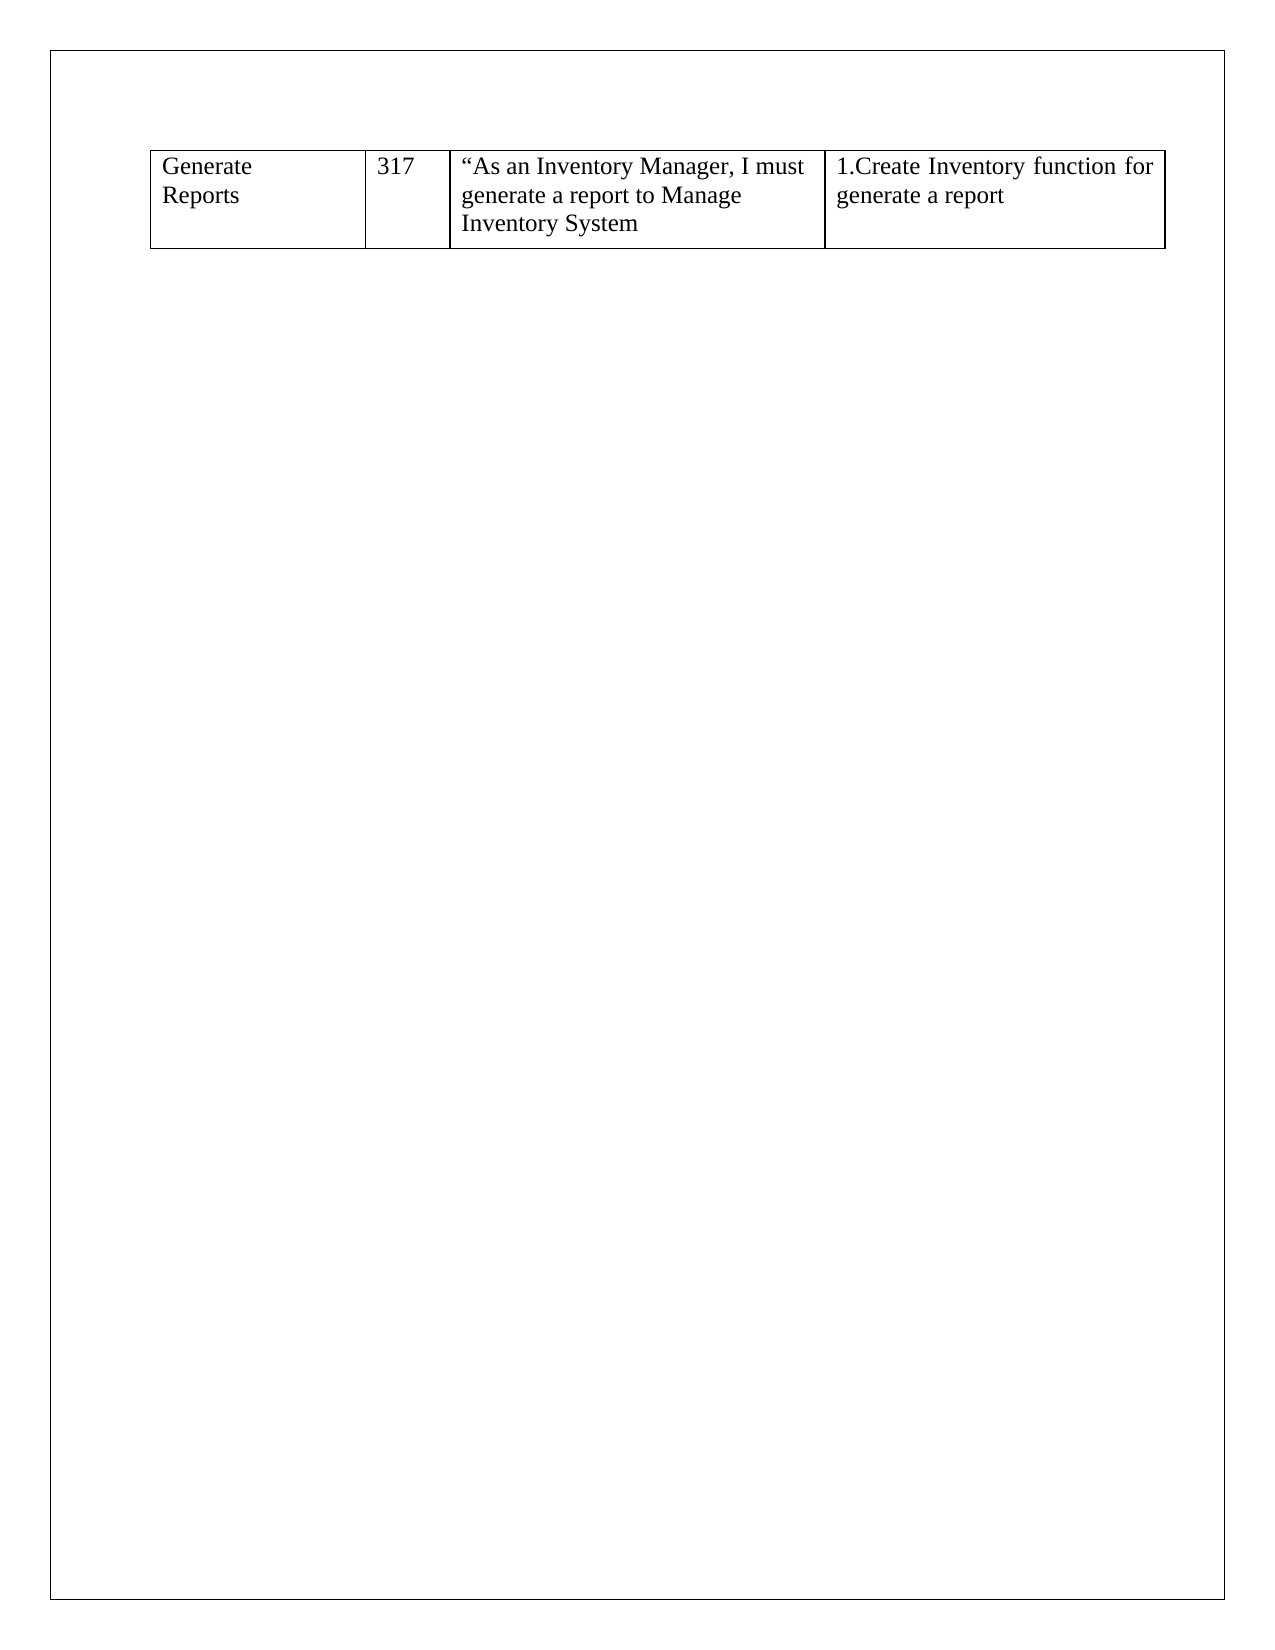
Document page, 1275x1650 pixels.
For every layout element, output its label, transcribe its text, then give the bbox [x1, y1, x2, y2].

table_cell Generate Reports [151, 151, 365, 248]
table_cell 1.Create Inventory function for generate a report [826, 151, 1164, 248]
table_cell 317 [366, 151, 449, 248]
table_cell “As an Inventory Manager, I must generate a report to Manage Inventory System [451, 151, 824, 248]
